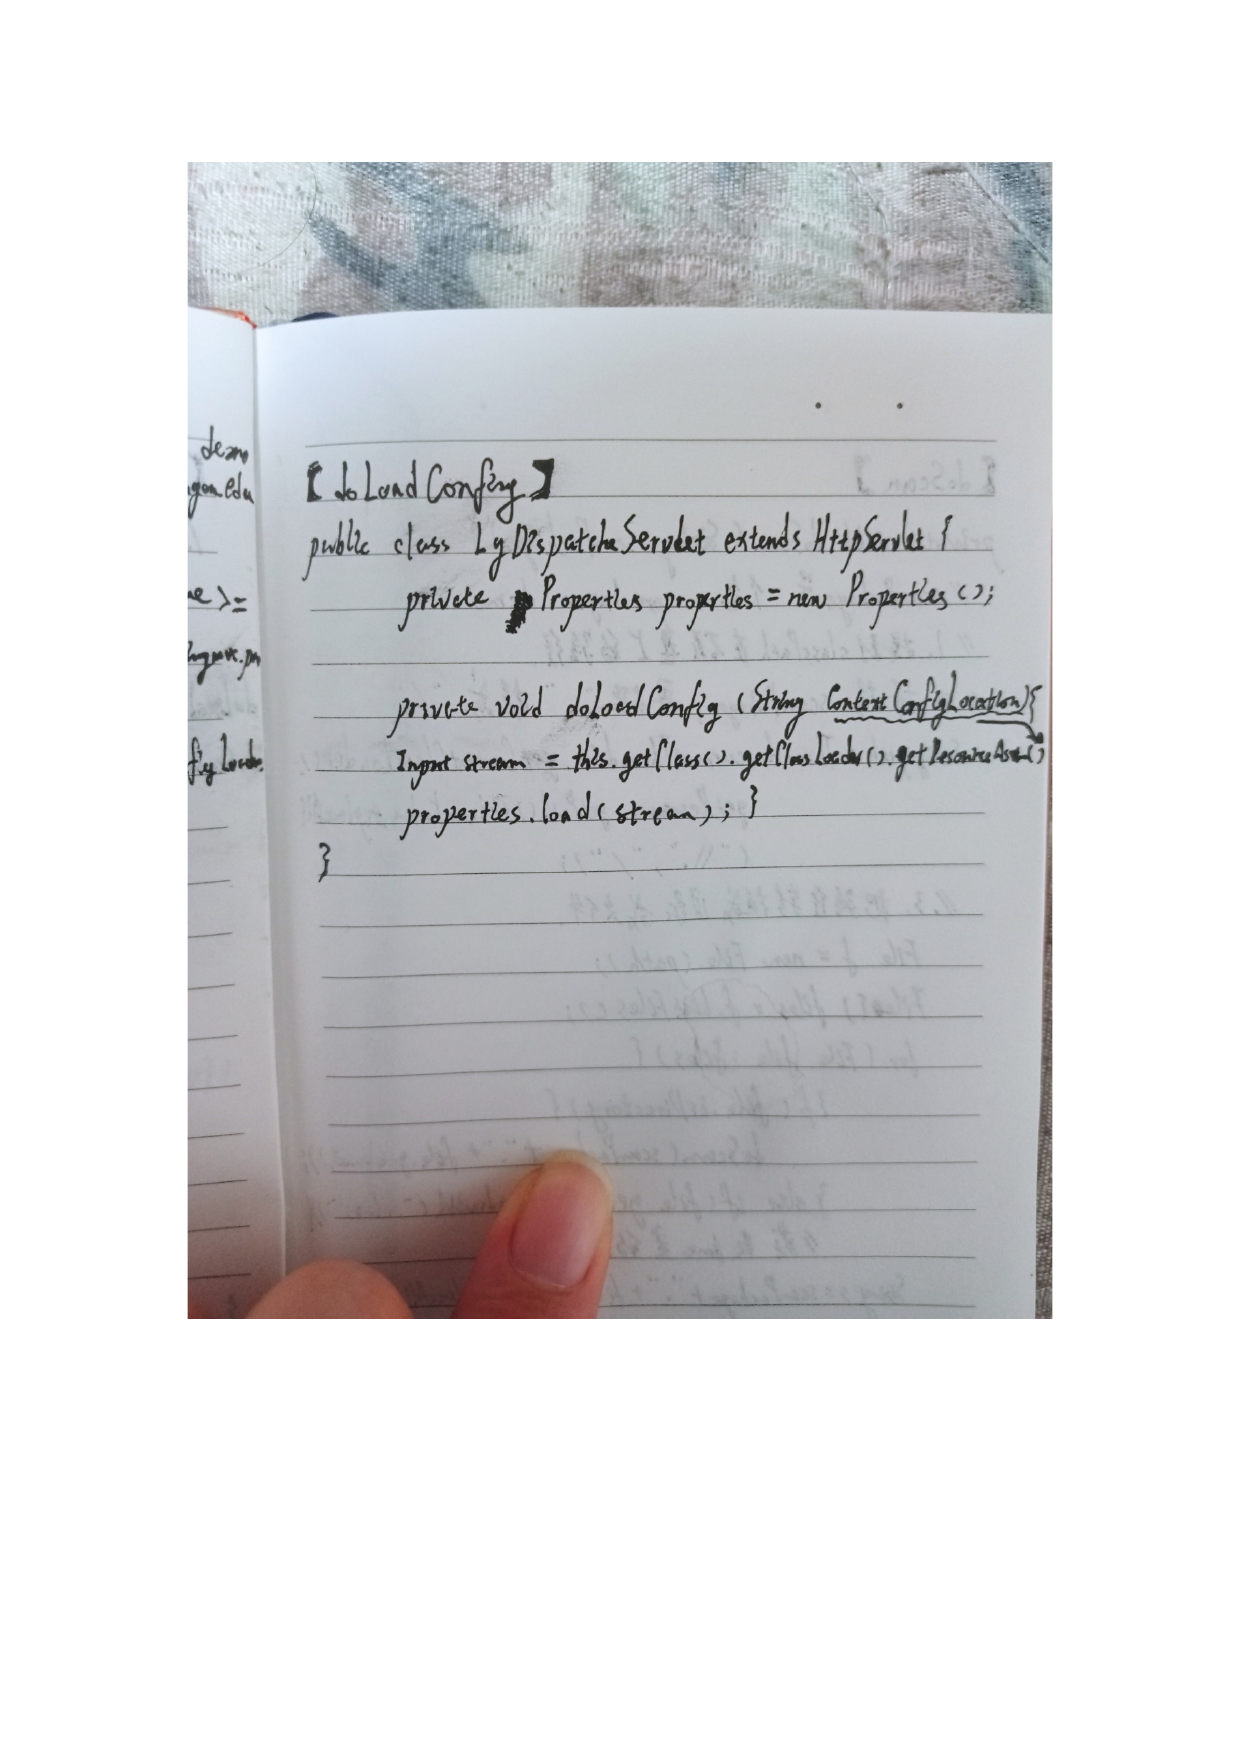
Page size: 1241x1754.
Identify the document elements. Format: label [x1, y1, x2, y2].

picture [187, 162, 1053, 1319]
